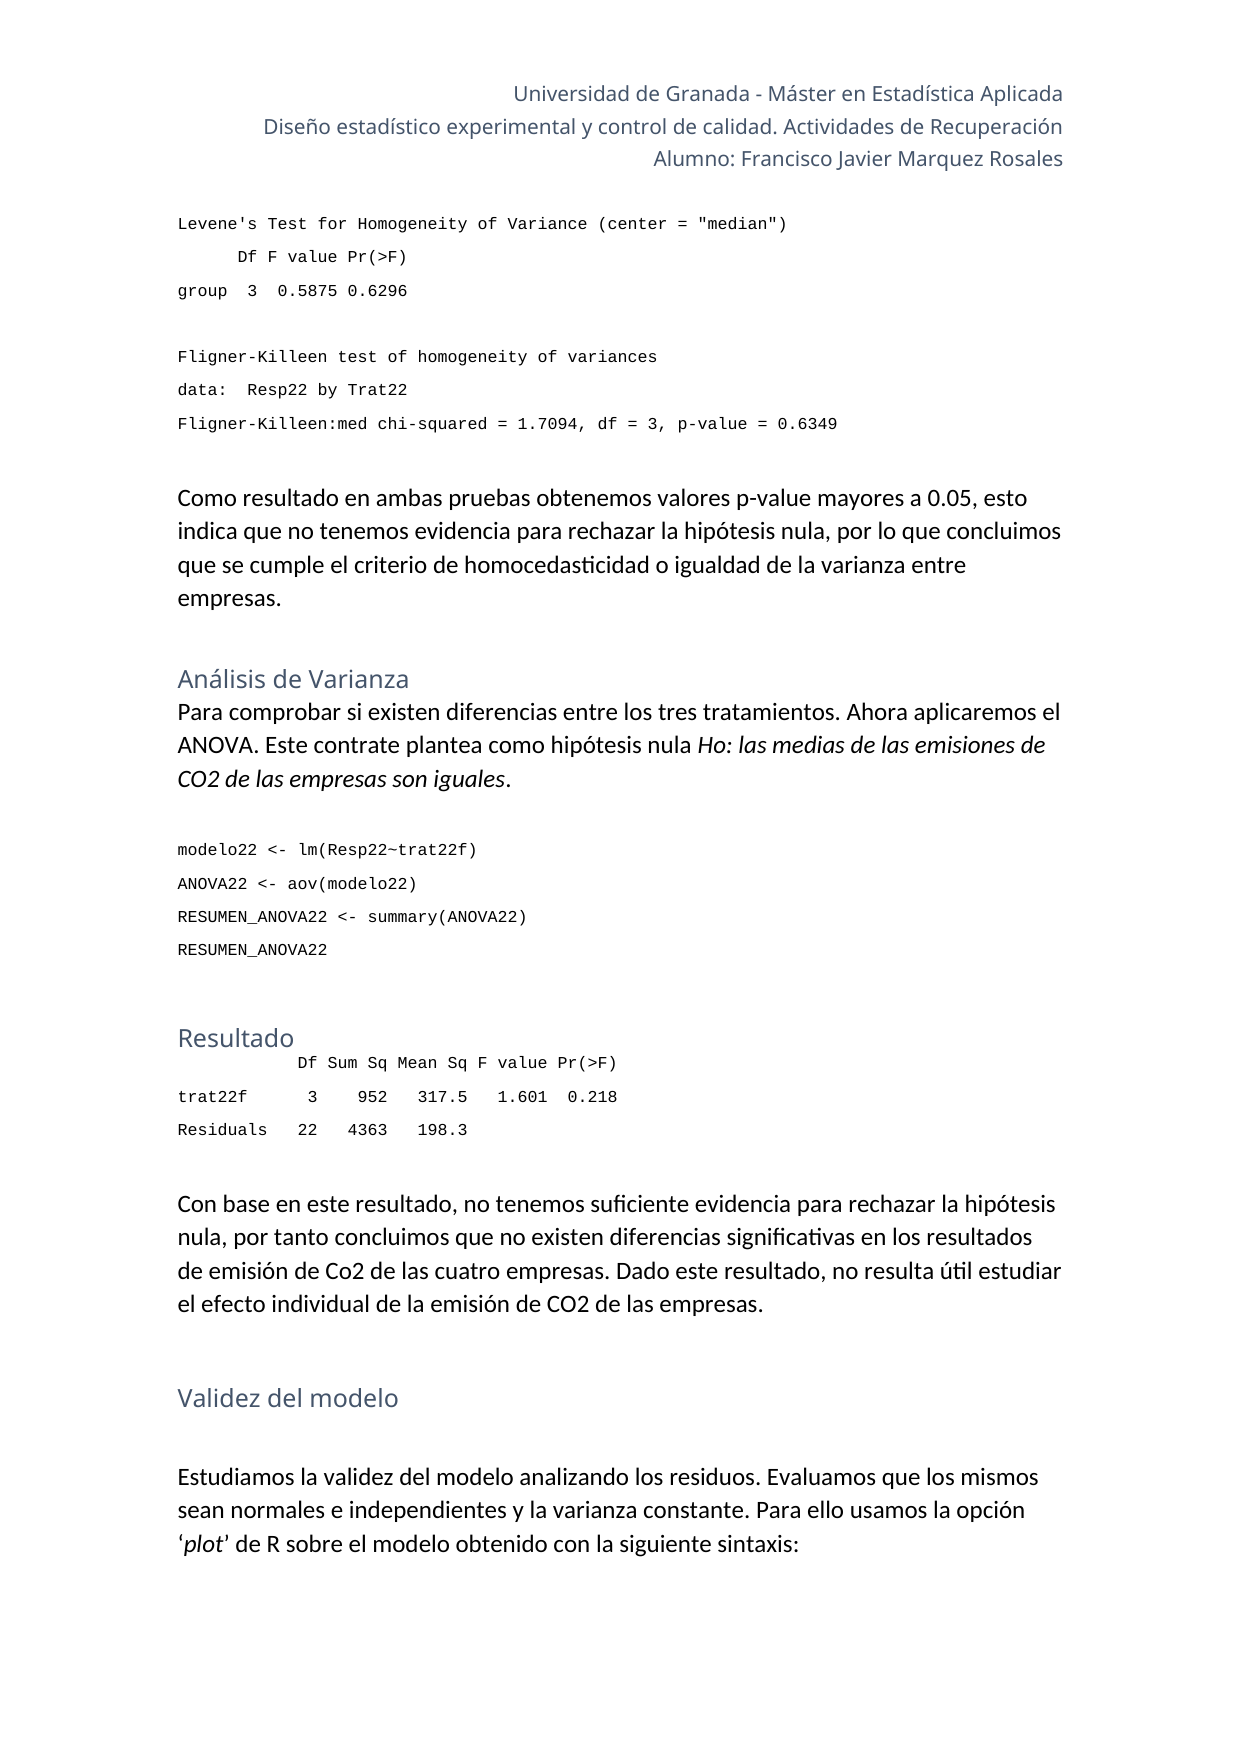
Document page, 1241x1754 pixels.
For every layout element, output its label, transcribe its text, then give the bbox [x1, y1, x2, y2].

text ANOVA22 <- aov(modelo22) [177, 875, 1063, 894]
text data: Resp22 by Trat22 [177, 382, 1063, 401]
text Estudiamos la validez del modelo analizando los residuos. Evaluamos que los mismos sean normales e independientes y la varianza constante. Para ello usamos la opción ‘plot’ de R sobre el modelo obtenido con la siguiente sintaxis: [177, 1461, 1063, 1558]
text Con base en este resultado, no tenemos suficiente evidencia para rechazar la hipótesis nula, por tanto concluimos que no existen diferencias significativas en los resultados de emisión de Co2 de las cuatro empresas. Dado este resultado, no resulta útil estudiar el efecto individual de la emisión de CO2 de las empresas. [177, 1188, 1063, 1319]
text Fligner-Killeen:med chi-squared = 1.7094, df = 3, p-value = 0.6349 [177, 415, 1063, 434]
text RESUMEN_ANOVA22 [177, 942, 1063, 961]
text trat22f 3 952 317.5 1.601 0.218 [177, 1088, 1063, 1107]
text RESUMEN_ANOVA22 <- summary(ANOVA22) [177, 908, 1063, 927]
text Como resultado en ambas pruebas obtenemos valores p-value mayores a 0.05, esto indica que no tenemos evidencia para rechazar la hipótesis nula, por lo que concluimos que se cumple el criterio de homocedasticidad o igualdad de la varianza entre empresas. [177, 482, 1063, 613]
text Fligner-Killeen test of homogeneity of variances [177, 349, 1063, 368]
text Levene's Test for Homogeneity of Variance (center = "median") [177, 216, 1063, 235]
text Df F value Pr(>F) [177, 249, 1063, 268]
text modelo22 <- lm(Resp22~trat22f) [177, 842, 1063, 861]
subtitle Validez del modelo [177, 1381, 1063, 1415]
text group 3 0.5875 0.6296 [177, 282, 1063, 301]
text Df Sum Sq Mean Sq F value Pr(>F) [177, 1055, 1063, 1074]
subtitle Resultado [177, 1021, 1063, 1055]
text Para comprobar si existen diferencias entre los tres tratamientos. Ahora aplicaremos el ANOVA. Este contrate plantea como hipótesis nula Ho: las medias de las emisiones de CO2 de las empresas son iguales. [177, 696, 1063, 793]
text Residuals 22 4363 198.3 [177, 1121, 1063, 1140]
subtitle Análisis de Varianza [177, 662, 1063, 696]
